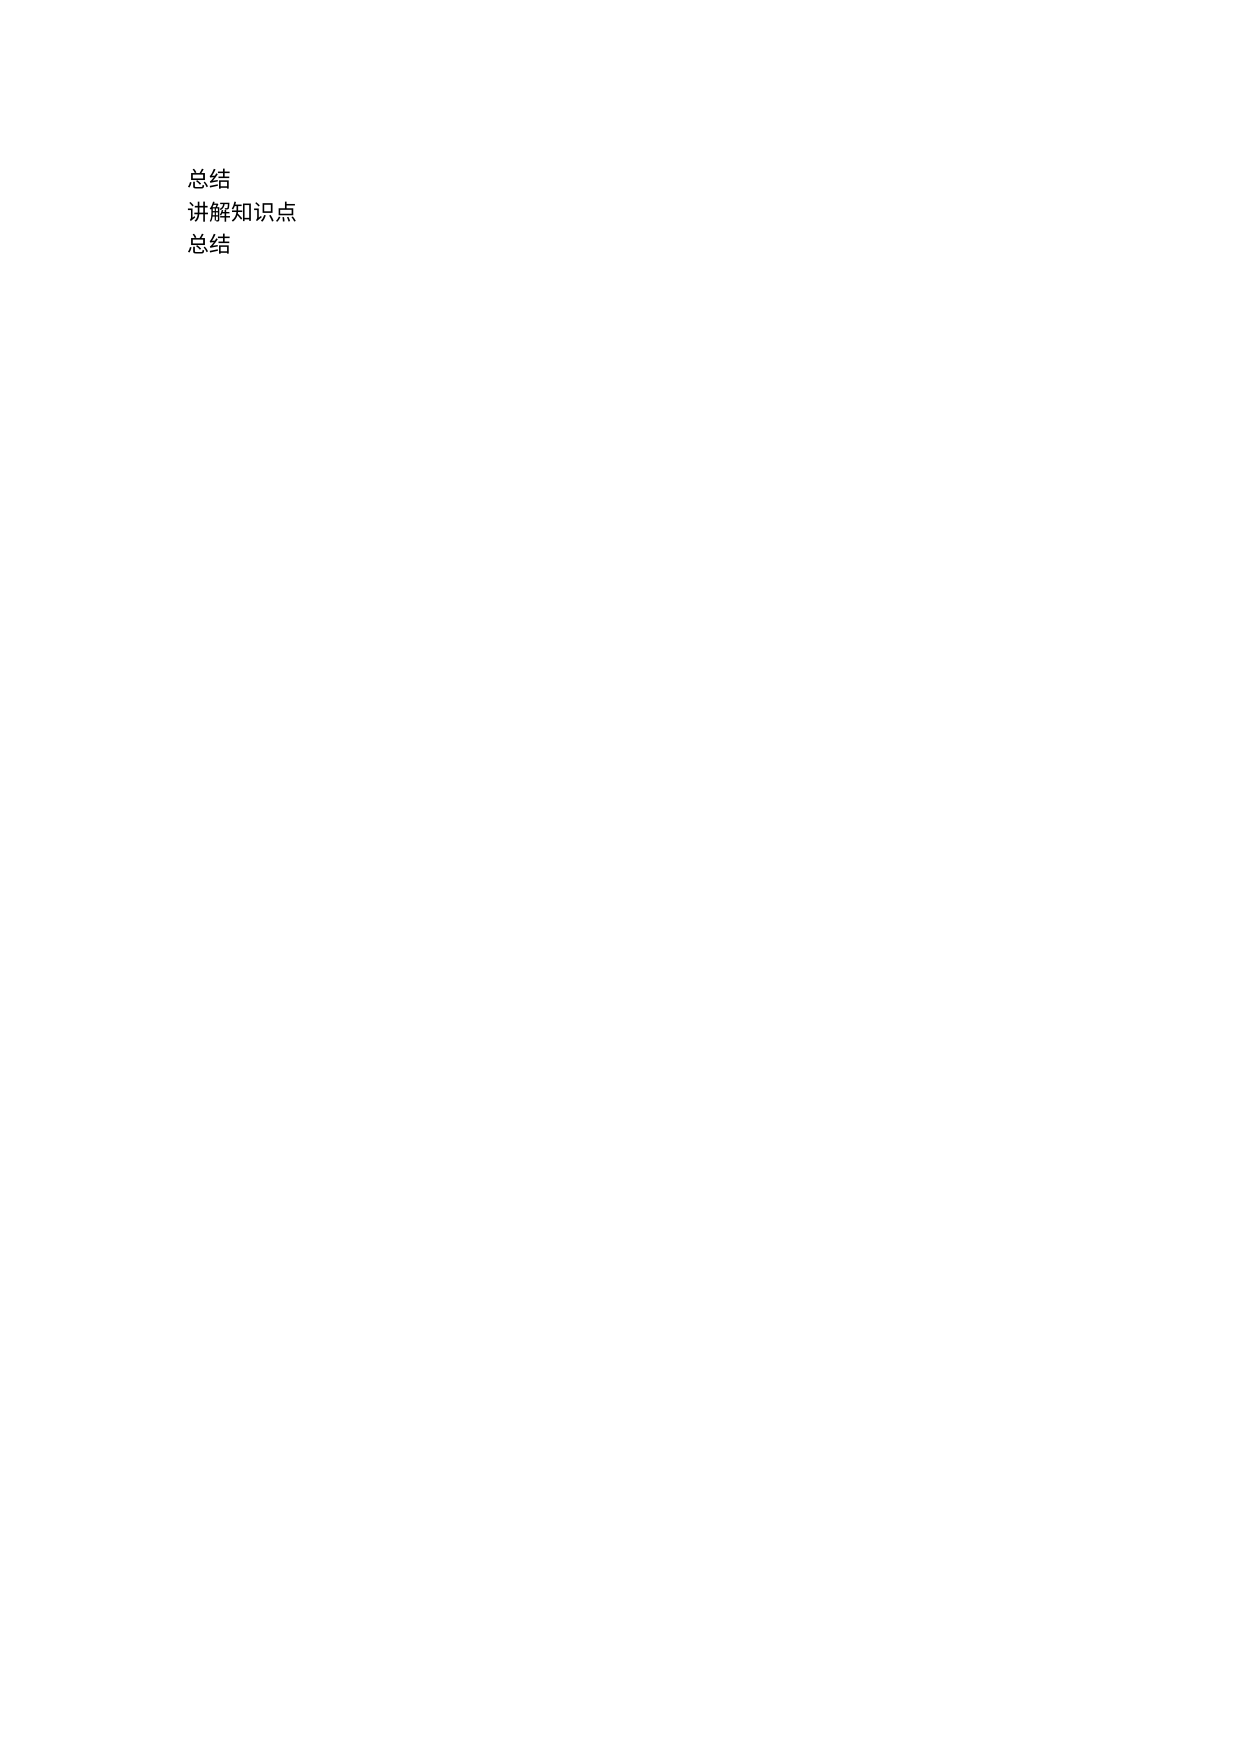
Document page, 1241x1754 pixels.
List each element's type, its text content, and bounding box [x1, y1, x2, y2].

text 总结 [187, 162, 1053, 194]
text 总结 [187, 227, 1053, 259]
text 讲解知识点 [187, 194, 1053, 227]
